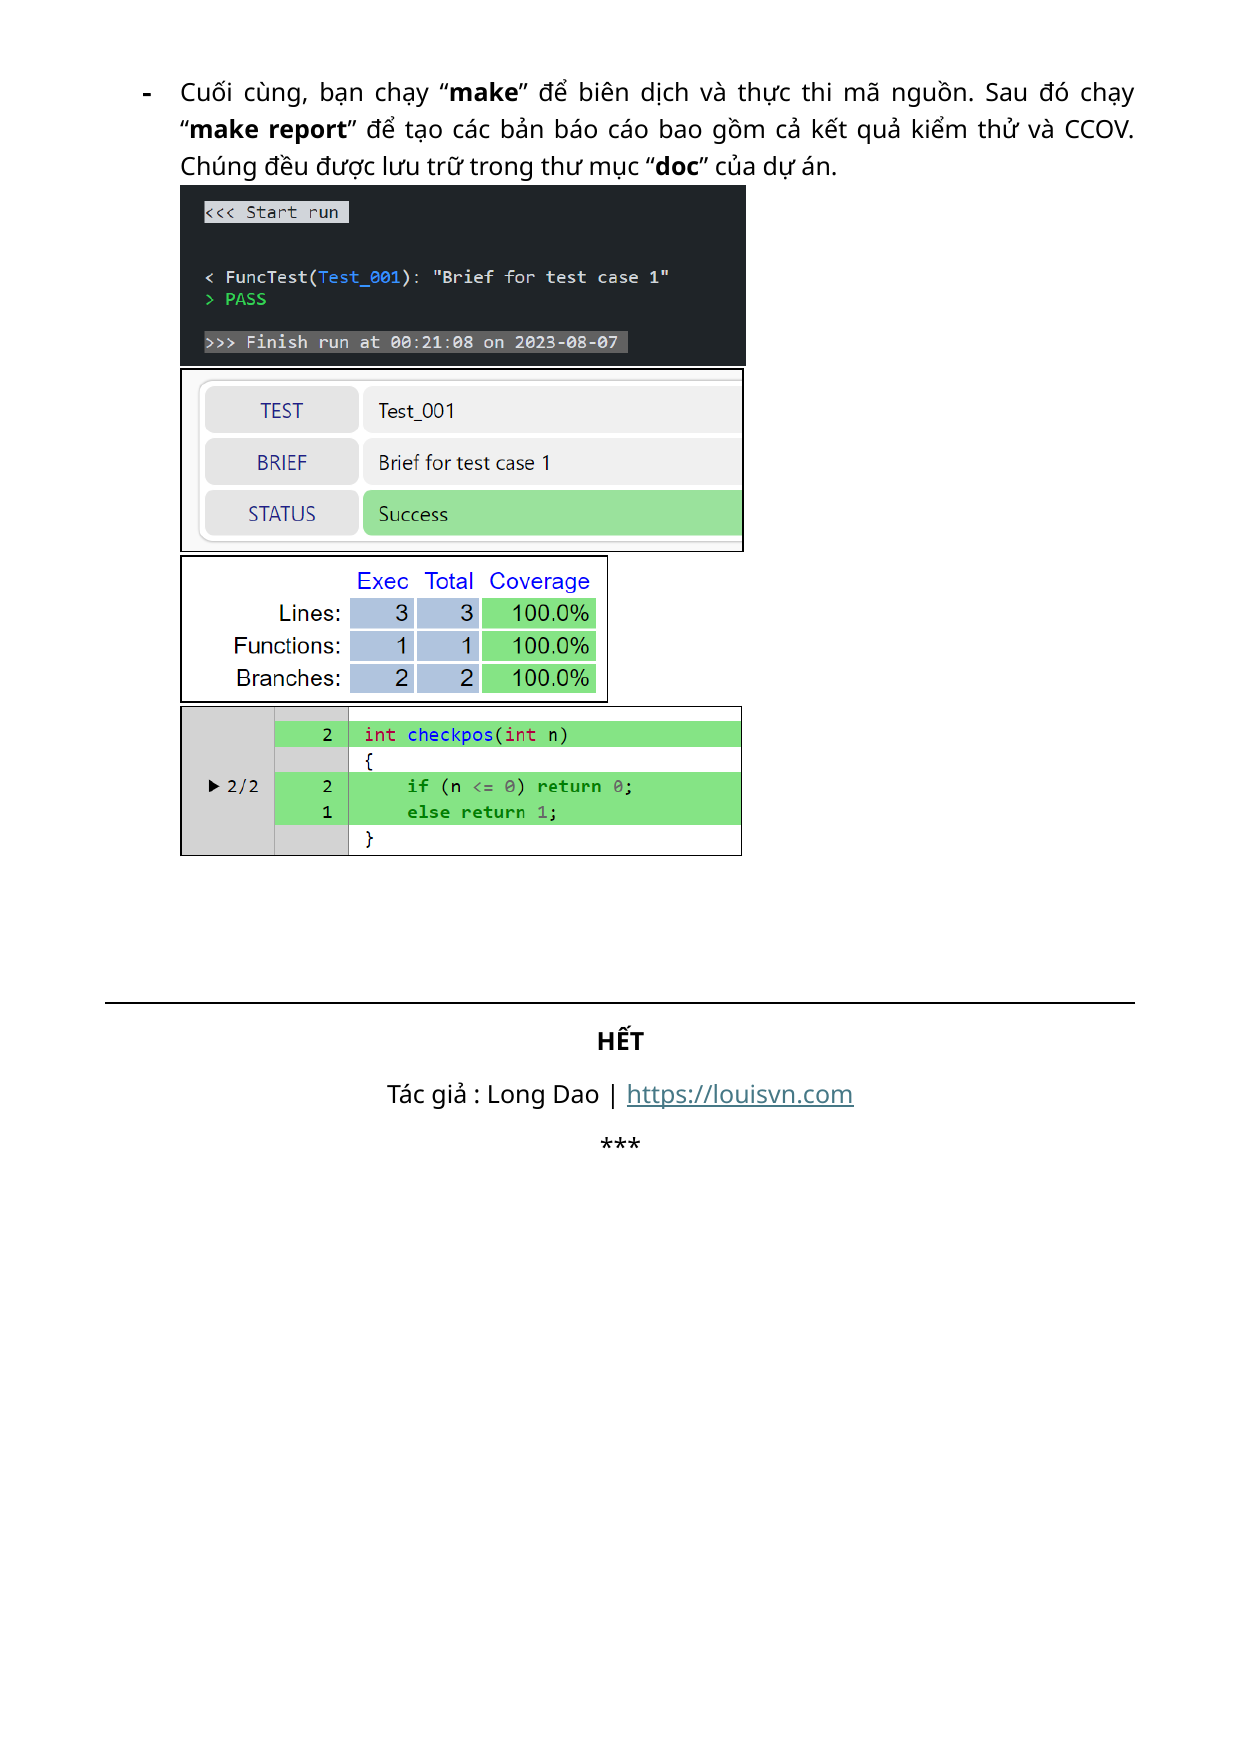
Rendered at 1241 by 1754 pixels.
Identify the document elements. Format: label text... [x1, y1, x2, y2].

text *** [105, 1130, 1135, 1164]
picture [182, 557, 607, 701]
picture [182, 707, 741, 855]
picture [180, 185, 746, 366]
picture [182, 370, 742, 551]
text HẾT [105, 1023, 1135, 1057]
text Tác giả : Long Dao | https://louisvn.com [105, 1077, 1135, 1111]
